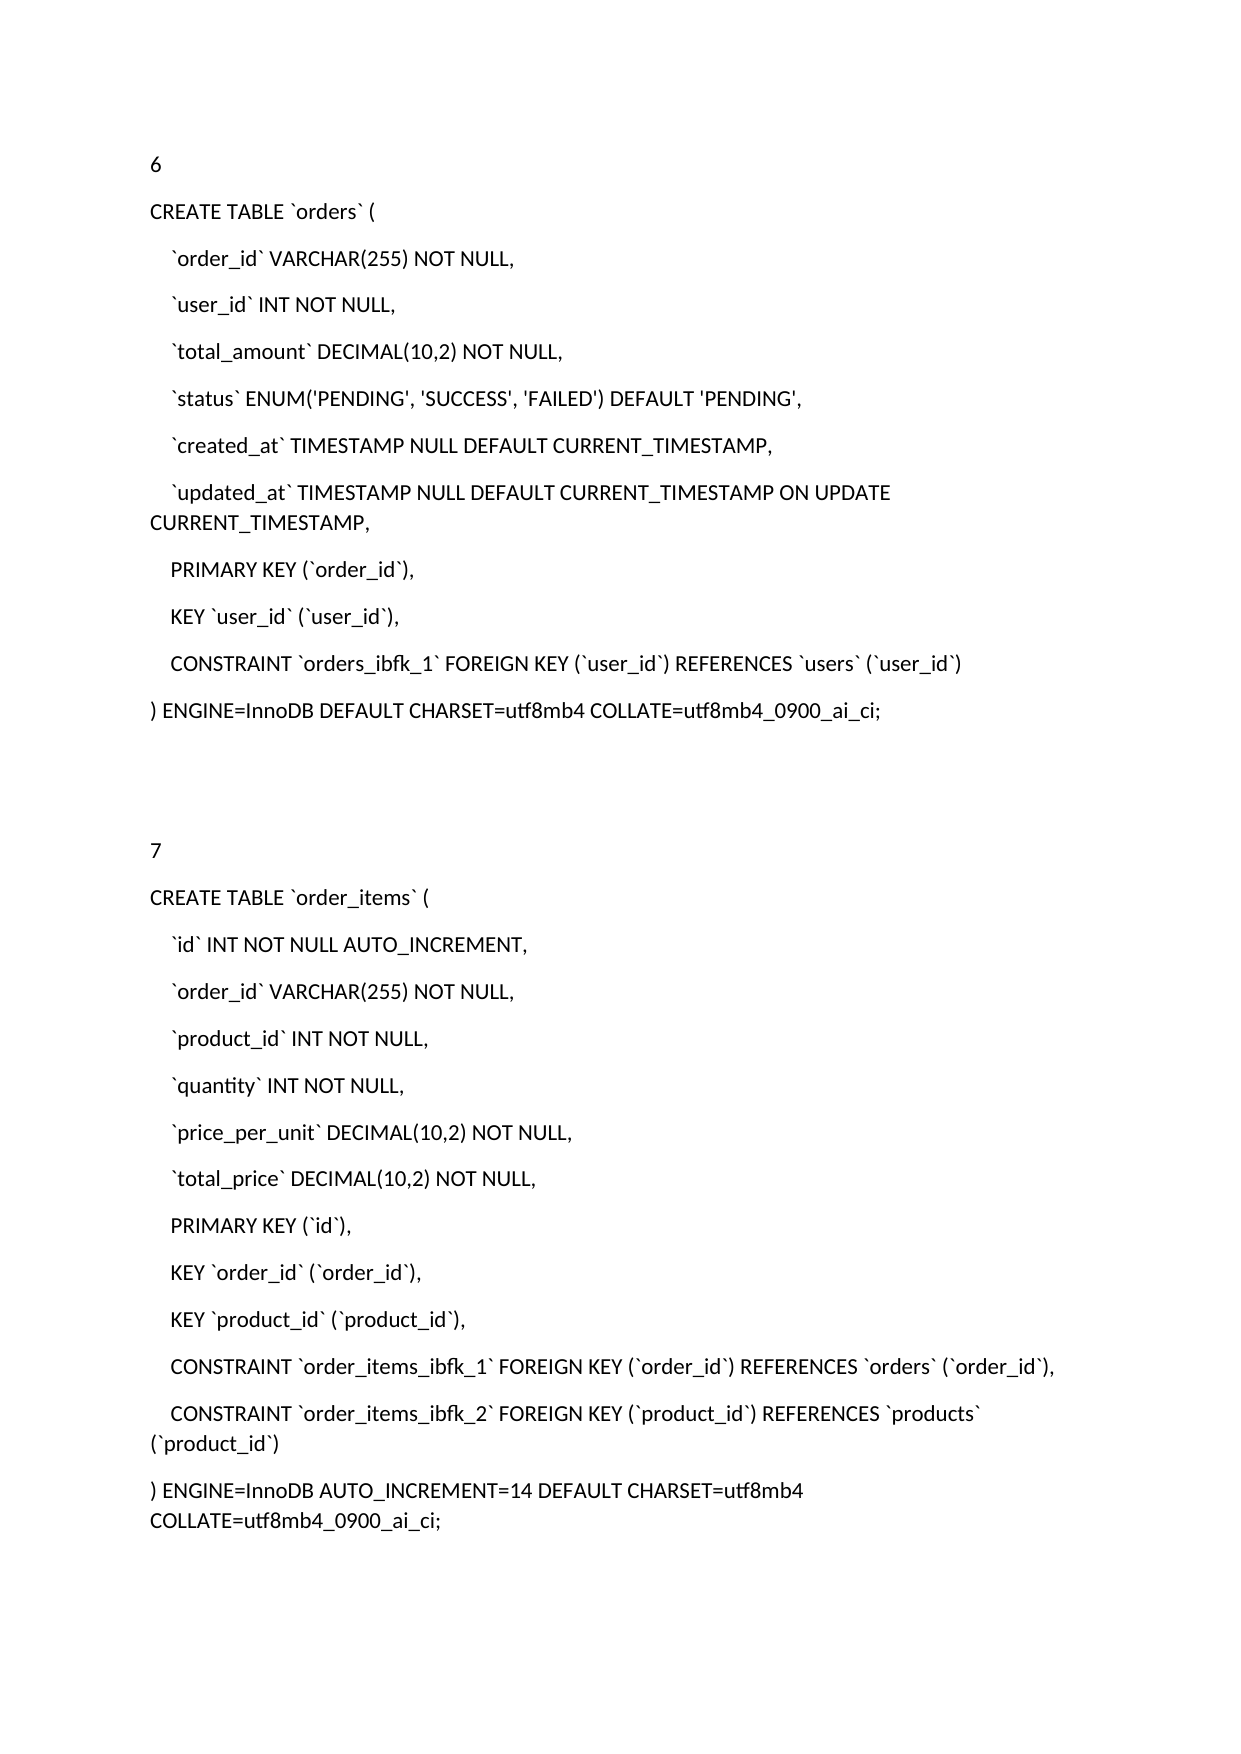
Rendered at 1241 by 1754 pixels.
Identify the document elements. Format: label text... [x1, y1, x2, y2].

text KEY `order_id` (`order_id`), [150, 1258, 1090, 1286]
text ) ENGINE=InnoDB DEFAULT CHARSET=utf8mb4 COLLATE=utf8mb4_0900_ai_ci; [150, 696, 1090, 724]
text 6 [150, 150, 1090, 178]
text `order_id` VARCHAR(255) NOT NULL, [150, 977, 1090, 1005]
text `user_id` INT NOT NULL, [150, 291, 1090, 319]
text `quantity` INT NOT NULL, [150, 1071, 1090, 1099]
text CREATE TABLE `orders` ( [150, 197, 1090, 225]
text `total_amount` DECIMAL(10,2) NOT NULL, [150, 337, 1090, 366]
text CONSTRAINT `order_items_ibfk_1` FOREIGN KEY (`order_id`) REFERENCES `orders` (`order_id`), [150, 1352, 1090, 1380]
text `updated_at` TIMESTAMP NULL DEFAULT CURRENT_TIMESTAMP ON UPDATE CURRENT_TIMESTAMP, [150, 478, 1090, 536]
text `product_id` INT NOT NULL, [150, 1024, 1090, 1052]
text PRIMARY KEY (`id`), [150, 1211, 1090, 1239]
text `price_per_unit` DECIMAL(10,2) NOT NULL, [150, 1118, 1090, 1146]
text 7 [150, 836, 1090, 864]
text `order_id` VARCHAR(255) NOT NULL, [150, 244, 1090, 272]
text KEY `product_id` (`product_id`), [150, 1305, 1090, 1333]
text `status` ENUM('PENDING', 'SUCCESS', 'FAILED') DEFAULT 'PENDING', [150, 384, 1090, 412]
text `created_at` TIMESTAMP NULL DEFAULT CURRENT_TIMESTAMP, [150, 431, 1090, 459]
text `total_price` DECIMAL(10,2) NOT NULL, [150, 1164, 1090, 1193]
text `id` INT NOT NULL AUTO_INCREMENT, [150, 930, 1090, 958]
text KEY `user_id` (`user_id`), [150, 602, 1090, 630]
text ) ENGINE=InnoDB AUTO_INCREMENT=14 DEFAULT CHARSET=utf8mb4 COLLATE=utf8mb4_0900_ai_ci; [150, 1476, 1090, 1534]
text PRIMARY KEY (`order_id`), [150, 555, 1090, 583]
text CONSTRAINT `order_items_ibfk_2` FOREIGN KEY (`product_id`) REFERENCES `products` (`product_id`) [150, 1399, 1090, 1457]
text CREATE TABLE `order_items` ( [150, 883, 1090, 911]
text CONSTRAINT `orders_ibfk_1` FOREIGN KEY (`user_id`) REFERENCES `users` (`user_id`) [150, 649, 1090, 677]
